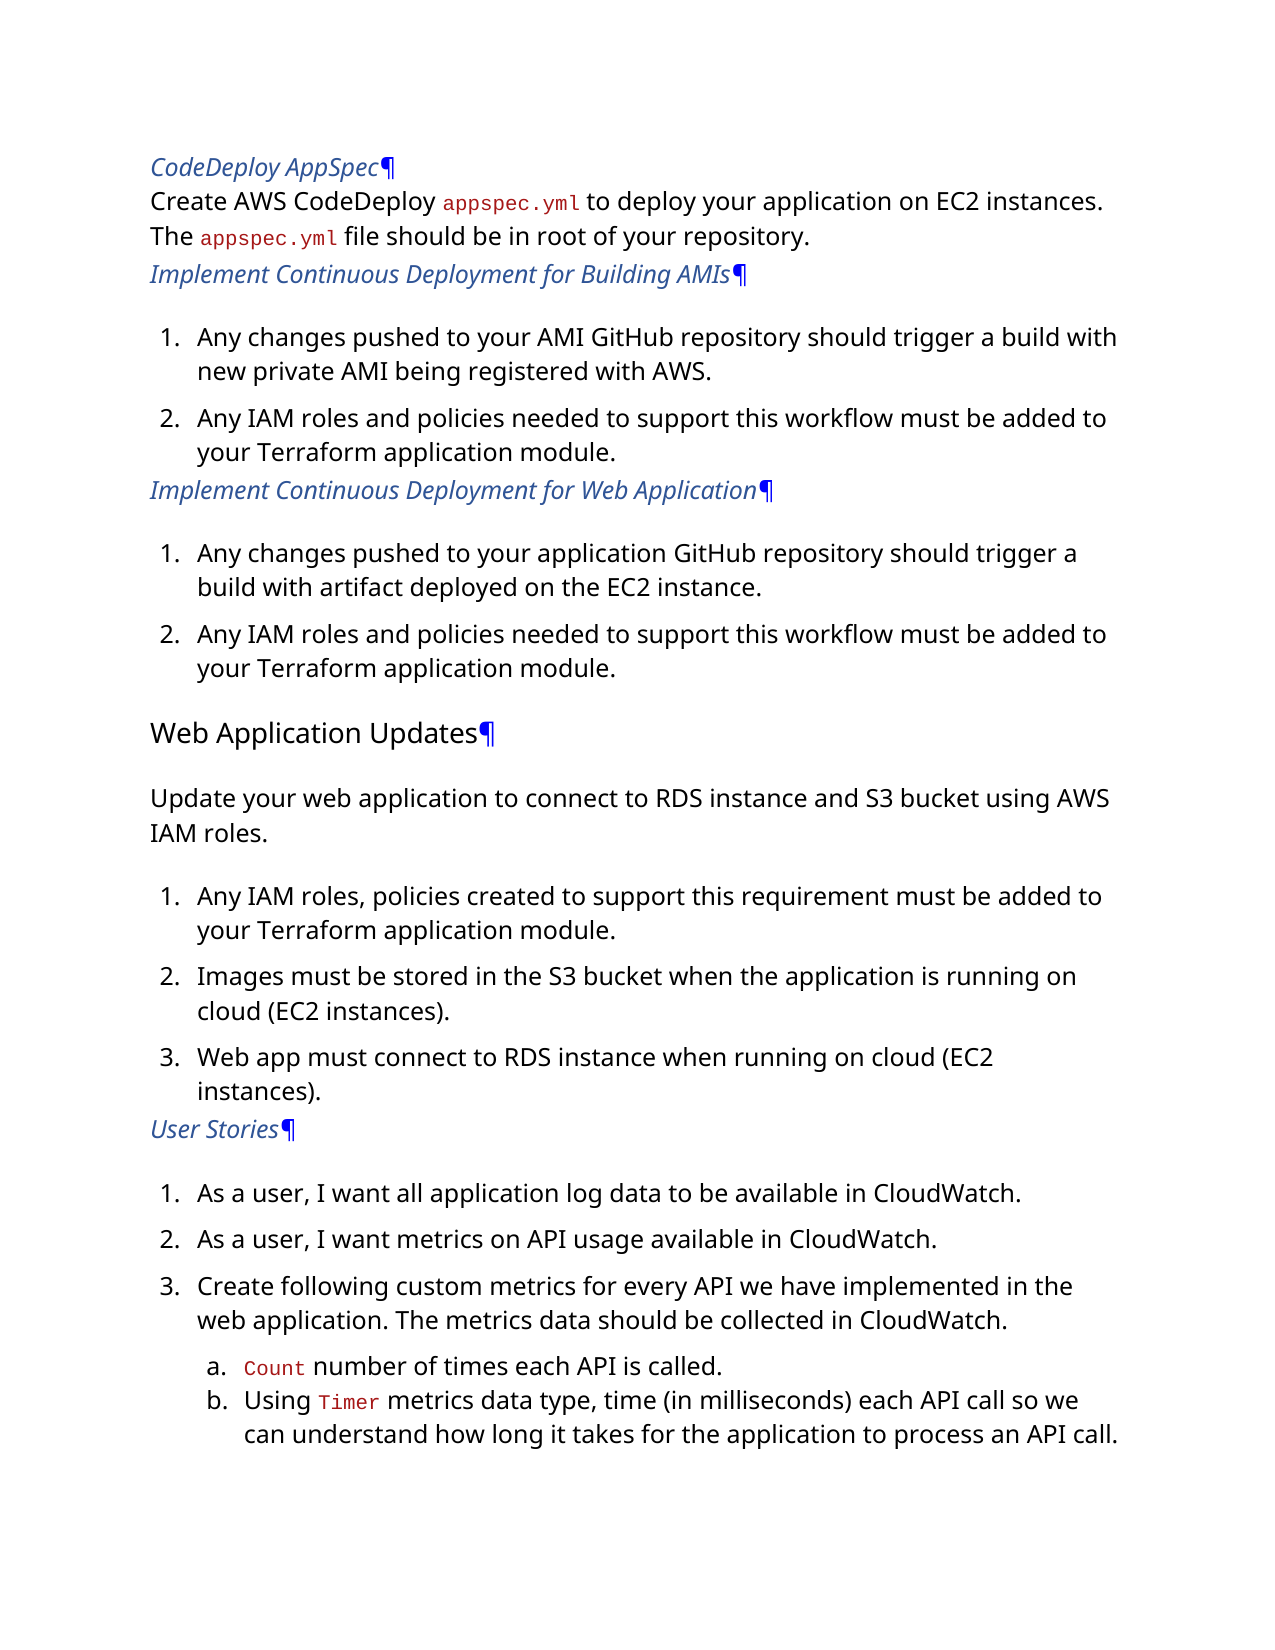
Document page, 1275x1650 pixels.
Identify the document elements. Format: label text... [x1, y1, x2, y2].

list Count number of times each API is called. [206, 1349, 1125, 1383]
list Any changes pushed to your AMI GitHub repository should trigger a build with new private AMI being registered with AWS. [159, 319, 1125, 388]
list Any changes pushed to your application GitHub repository should trigger a build with artifact deployed on the EC2 instance. [159, 536, 1125, 604]
subtitle User Stories¶ [150, 1112, 1125, 1146]
text Create AWS CodeDeploy appspec.yml to deploy your application on EC2 instances. The appspec.yml file should be in root of your repository. [150, 184, 1125, 252]
list Images must be stored in the S3 bucket when the application is running on cloud (EC2 instances). [159, 959, 1125, 1027]
text Update your web application to connect to RDS instance and S3 bucket using AWS IAM roles. [150, 781, 1125, 849]
list Any IAM roles and policies needed to support this workflow must be added to your Terraform application module. [159, 616, 1125, 684]
subtitle CodeDeploy AppSpec¶ [150, 150, 1125, 184]
list Any IAM roles and policies needed to support this workflow must be added to your Terraform application module. [159, 400, 1125, 468]
subtitle Implement Continuous Deployment for Building AMIs¶ [150, 256, 1125, 290]
list Create following custom metrics for every API we have implemented in the web application. The metrics data should be collected in CloudWatch. [159, 1268, 1125, 1336]
list Any IAM roles, policies created to support this requirement must be added to your Terraform application module. [159, 878, 1125, 947]
list As a user, I want metrics on API usage available in CloudWatch. [159, 1222, 1125, 1256]
list Using Timer metrics data type, time (in milliseconds) each API call so we can understand how long it takes for the application to process an API call. [206, 1383, 1125, 1451]
subtitle Implement Continuous Deployment for Web Application¶ [150, 472, 1125, 507]
list Web app must connect to RDS instance when running on cloud (EC2 instances). [159, 1040, 1125, 1108]
list As a user, I want all application log data to be available in CloudWatch. [159, 1175, 1125, 1209]
subtitle Web Application Updates¶ [150, 714, 1125, 752]
